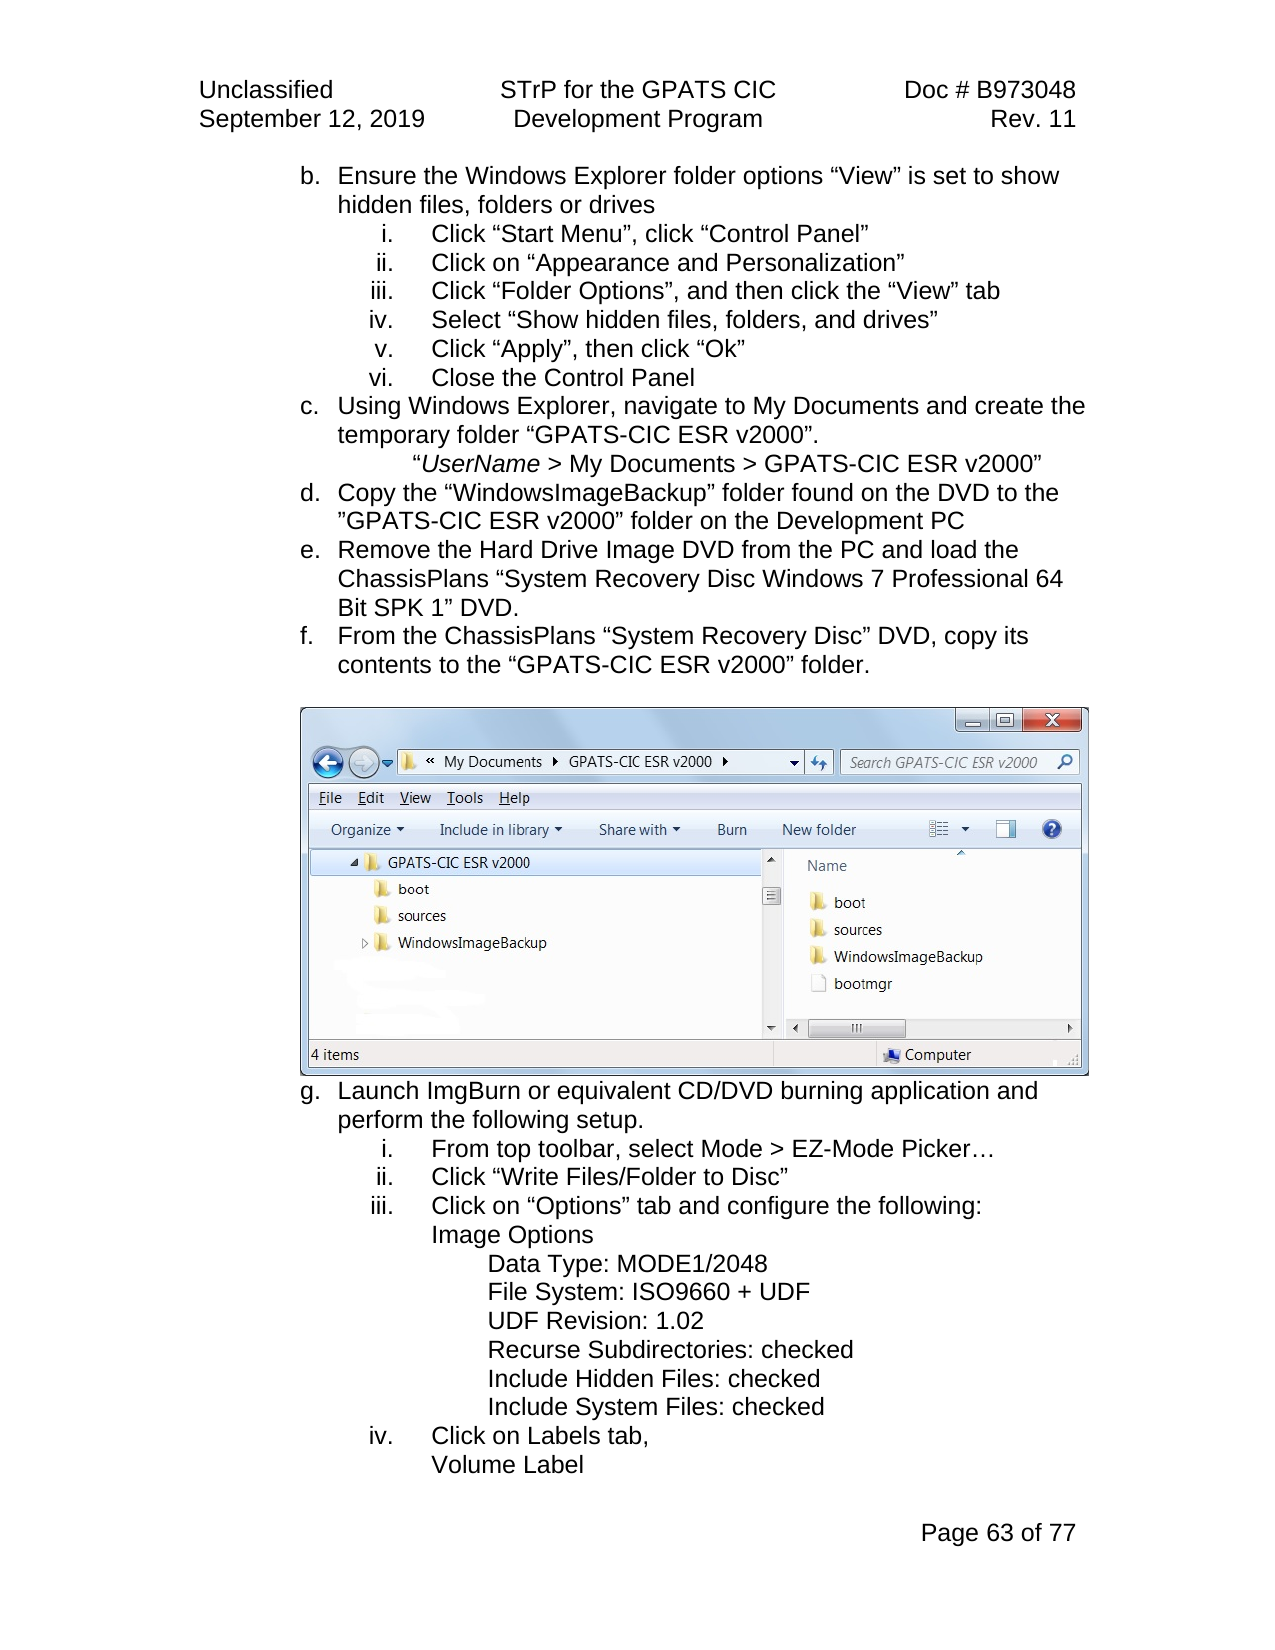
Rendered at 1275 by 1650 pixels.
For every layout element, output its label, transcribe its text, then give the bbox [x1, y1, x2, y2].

text UDF Revision: 1.02 [487, 1306, 1087, 1335]
list Select “Show hidden files, folders, and drives” [394, 305, 1087, 334]
text “UserName > My Documents > GPATS-CIC ESR v2000” [412, 449, 1087, 477]
text Recurse Subdirectories: checked [487, 1335, 1087, 1364]
list Remove the Hard Drive Image DVD from the PC and load the ChassisPlans “System Recovery Disc Windows 7 Professional 64 Bit SPK 1” DVD. [300, 535, 1087, 621]
picture [300, 707, 1089, 1077]
list Click on “Options” tab and configure the following: [394, 1191, 1087, 1220]
list Ensure the Windows Explorer folder options “View” is set to show hidden files, folders or drives [300, 161, 1087, 219]
list From the ChassisPlans “System Recovery Disc” DVD, copy its contents to the “GPATS-CIC ESR v2000” folder. [300, 621, 1087, 679]
text Include System Files: checked [487, 1392, 1087, 1421]
text Volume Label [431, 1450, 1087, 1479]
text Image Options [431, 1220, 1087, 1249]
list Click “Apply”, then click “Ok” [394, 334, 1087, 362]
list Click “Start Menu”, click “Control Panel” [394, 219, 1087, 247]
list Launch ImgBurn or equivalent CD/DVD burning application and perform the following setup. [300, 1077, 1087, 1134]
list Close the Control Panel [394, 362, 1087, 391]
list Click on “Appearance and Personalization” [394, 247, 1087, 276]
list Click “Write Files/Folder to Disc” [394, 1162, 1087, 1191]
list Copy the “WindowsImageBackup” folder found on the DVD to the ”GPATS-CIC ESR v2000” folder on the Development PC [300, 477, 1087, 535]
list From top toolbar, select Mode > EZ-Mode Picker… [394, 1134, 1087, 1162]
text File System: ISO9660 + UDF [487, 1277, 1087, 1306]
list Click “Folder Options”, and then click the “View” tab [394, 276, 1087, 305]
list Using Windows Explorer, navigate to My Documents and create the temporary folder “GPATS-CIC ESR v2000”. [300, 391, 1087, 449]
list Click on Labels tab, [394, 1421, 1087, 1450]
text Include Hidden Files: checked [487, 1364, 1087, 1392]
text Data Type: MODE1/2048 [487, 1249, 1087, 1277]
